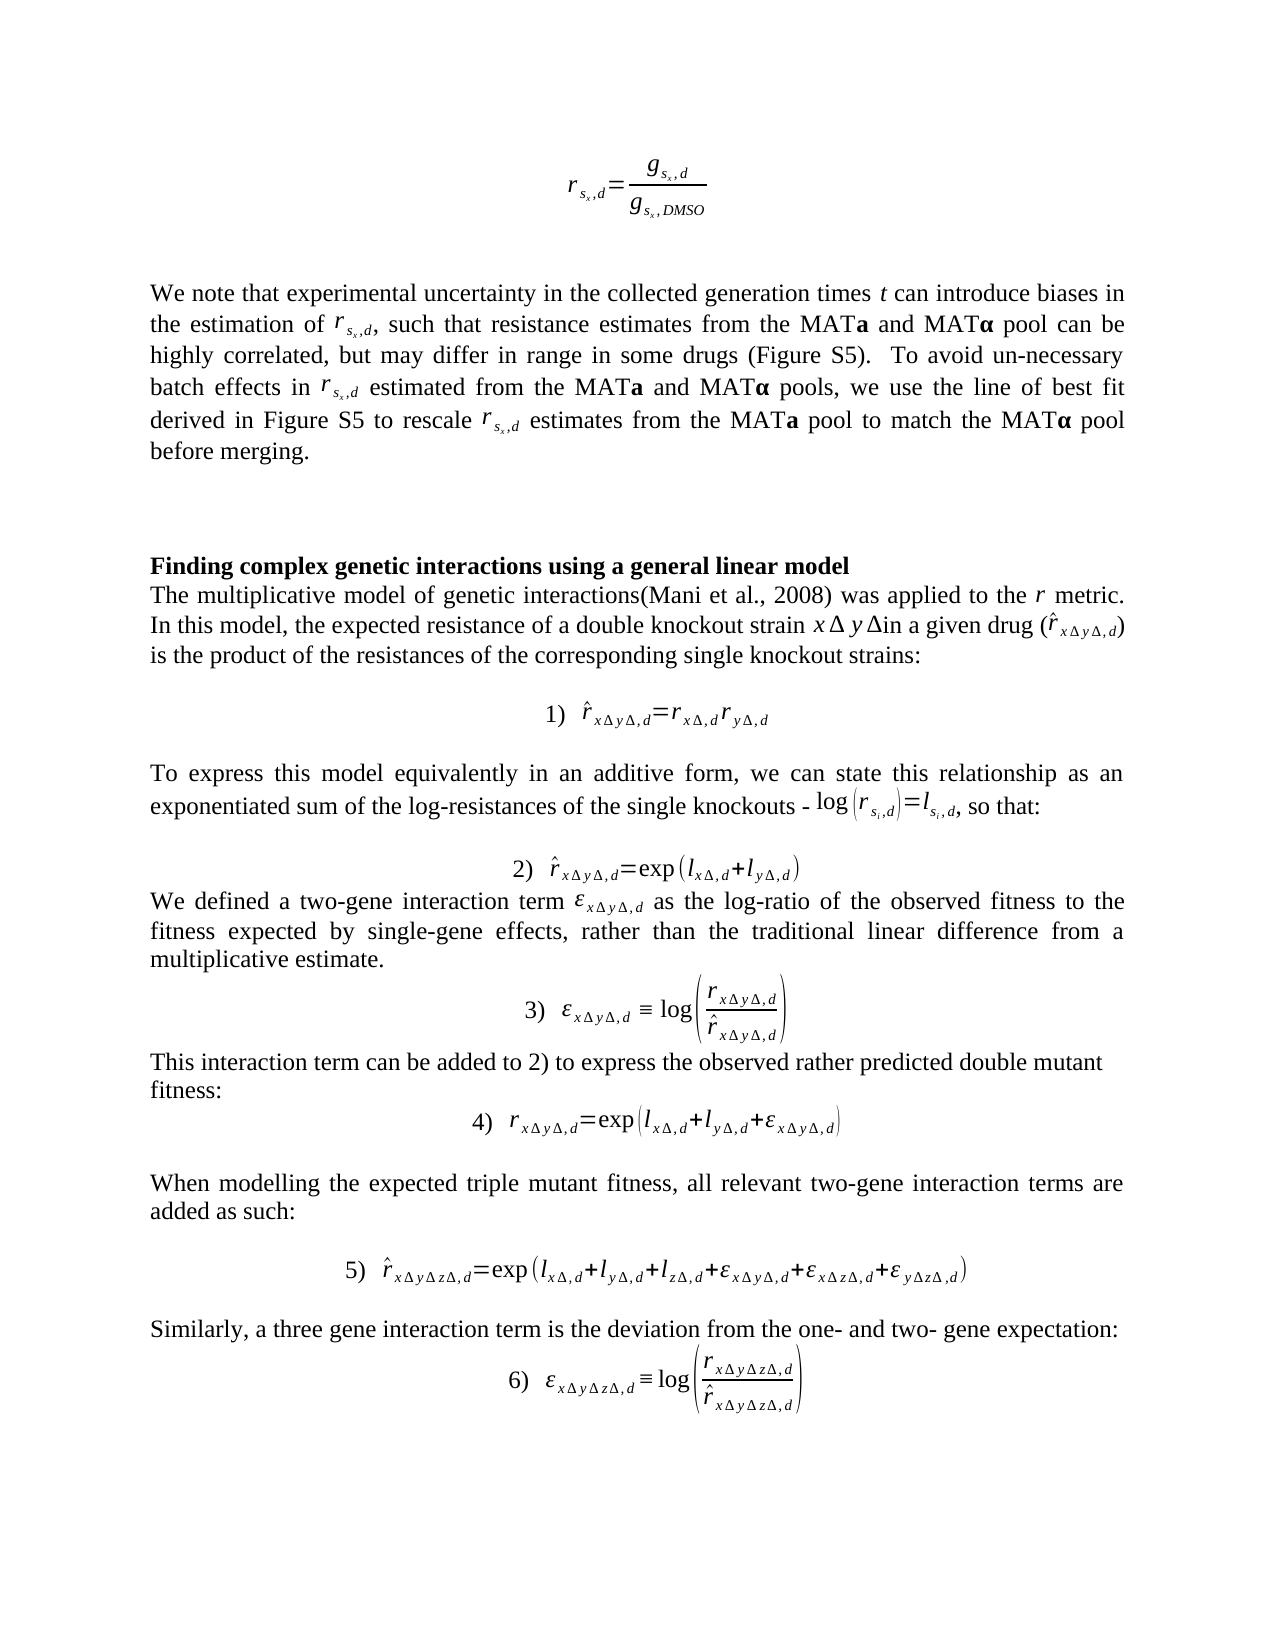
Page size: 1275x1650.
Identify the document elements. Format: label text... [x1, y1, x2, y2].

text Similarly, a three gene interaction term is the deviation from the one- and two- gene expectation: [150, 1314, 1125, 1343]
text We note that experimental uncertainty in the collected generation times t can introduce biases in the estimation of , such that resistance estimates from the MATa and MATα pool can be highly correlated, but may differ in range in some drugs (Figure S5). To avoid un-necessary batch effects in estimated from the MATa and MATα pools, we use the line of best fit derived in Figure S5 to rescale estimates from the MATa pool to match the MATα pool before merging. [150, 278, 1125, 465]
text The multiplicative model of genetic interactions(Mani et al., 2008) was applied to the metric. In this model, the expected resistance of a double knockout strain in a given drug () is the product of the resistances of the corresponding single knockout strains: [150, 580, 1125, 669]
text Finding complex genetic interactions using a general linear model [150, 551, 1125, 580]
text We defined a two-gene interaction term as the log-ratio of the observed fitness to the fitness expected by single-gene effects, rather than the traditional linear difference from a multiplicative estimate. [150, 884, 1125, 973]
text To express this model equivalently in an additive form, we can state this relationship as an exponentiated sum of the log-resistances of the single knockouts - , so that: [150, 758, 1125, 824]
text When modelling the expected triple mutant fitness, all relevant two-gene interaction terms are added as such: [150, 1168, 1125, 1225]
text This interaction term can be added to 2) to express the observed rather predicted double mutant fitness: [150, 1047, 1125, 1104]
